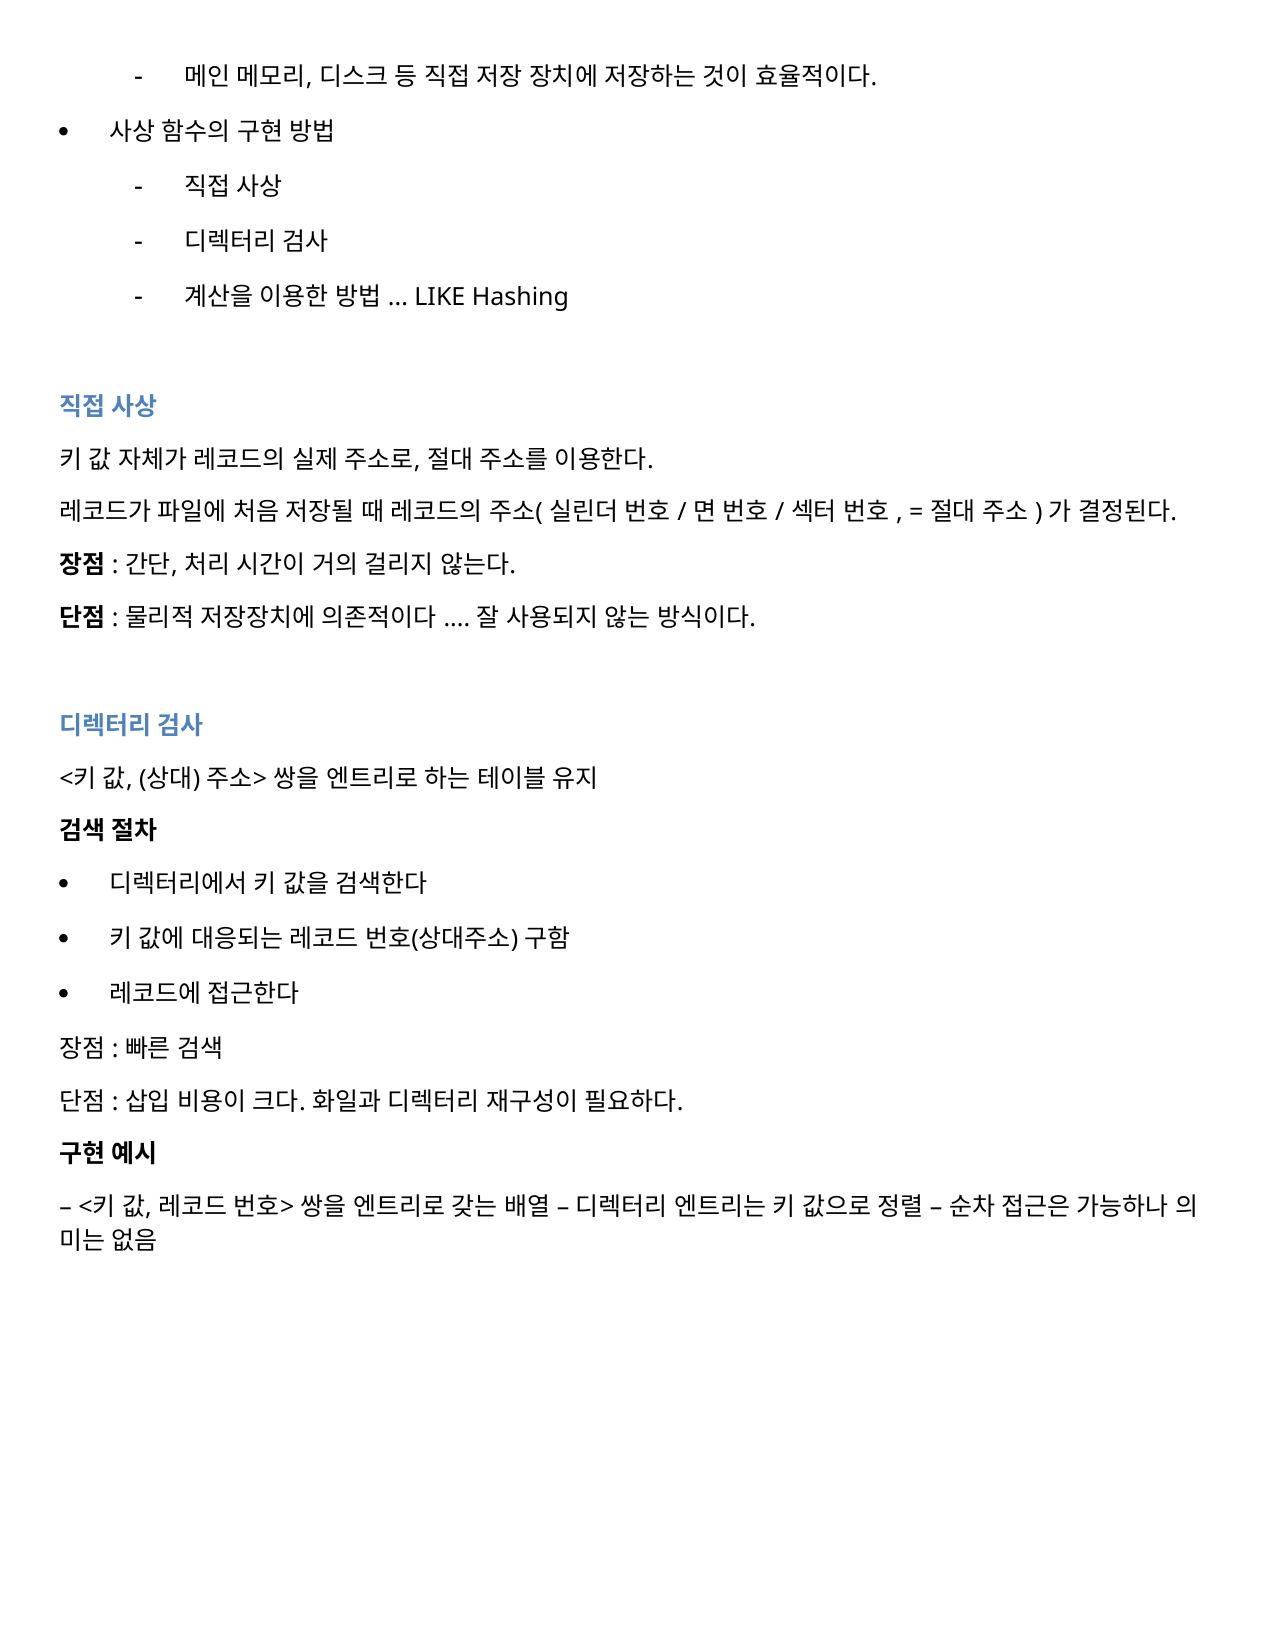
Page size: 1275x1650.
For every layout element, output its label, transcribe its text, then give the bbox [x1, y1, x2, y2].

text – <키 값, 레코드 번호> 쌍을 엔트리로 갖는 배열 – 디렉터리 엔트리는 키 값으로 정렬 – 순차 접근은 가능하나 의미는 없음 [59, 1189, 1216, 1257]
text 단점 : 삽입 비용이 크다. 화일과 디렉터리 재구성이 필요하다. [59, 1083, 1216, 1117]
subtitle 디렉터리 검사 [59, 707, 1216, 741]
text 구현 예시 [59, 1136, 1216, 1170]
list 디렉터리에서 키 값을 검색한다 [59, 866, 1216, 900]
subtitle 직접 사상 [59, 388, 1216, 422]
list 사상 함수의 구현 방법 [59, 114, 1216, 148]
text 레코드가 파일에 처음 저장될 때 레코드의 주소( 실린더 번호 / 면 번호 / 섹터 번호 , = 절대 주소 ) 가 결정된다. [59, 494, 1216, 528]
text 장점 : 빠른 검색 [59, 1031, 1216, 1064]
text 단점 : 물리적 저장장치에 의존적이다 .... 잘 사용되지 않는 방식이다. [59, 600, 1216, 634]
text <키 값, (상대) 주소> 쌍을 엔트리로 하는 테이블 유지 [59, 760, 1216, 794]
list 레코드에 접근한다 [59, 976, 1216, 1010]
text 장점 : 간단, 처리 시간이 거의 걸리지 않는다. [59, 547, 1216, 581]
text 키 값 자체가 레코드의 실제 주소로, 절대 주소를 이용한다. [59, 441, 1216, 475]
list 직접 사상 [134, 169, 1216, 203]
list 메인 메모리, 디스크 등 직접 저장 장치에 저장하는 것이 효율적이다. [134, 59, 1216, 93]
list 디렉터리 검사 [134, 224, 1216, 258]
list 계산을 이용한 방법 ... LIKE Hashing [134, 279, 1216, 313]
list 키 값에 대응되는 레코드 번호(상대주소) 구함 [59, 921, 1216, 955]
text 검색 절차 [59, 813, 1216, 847]
